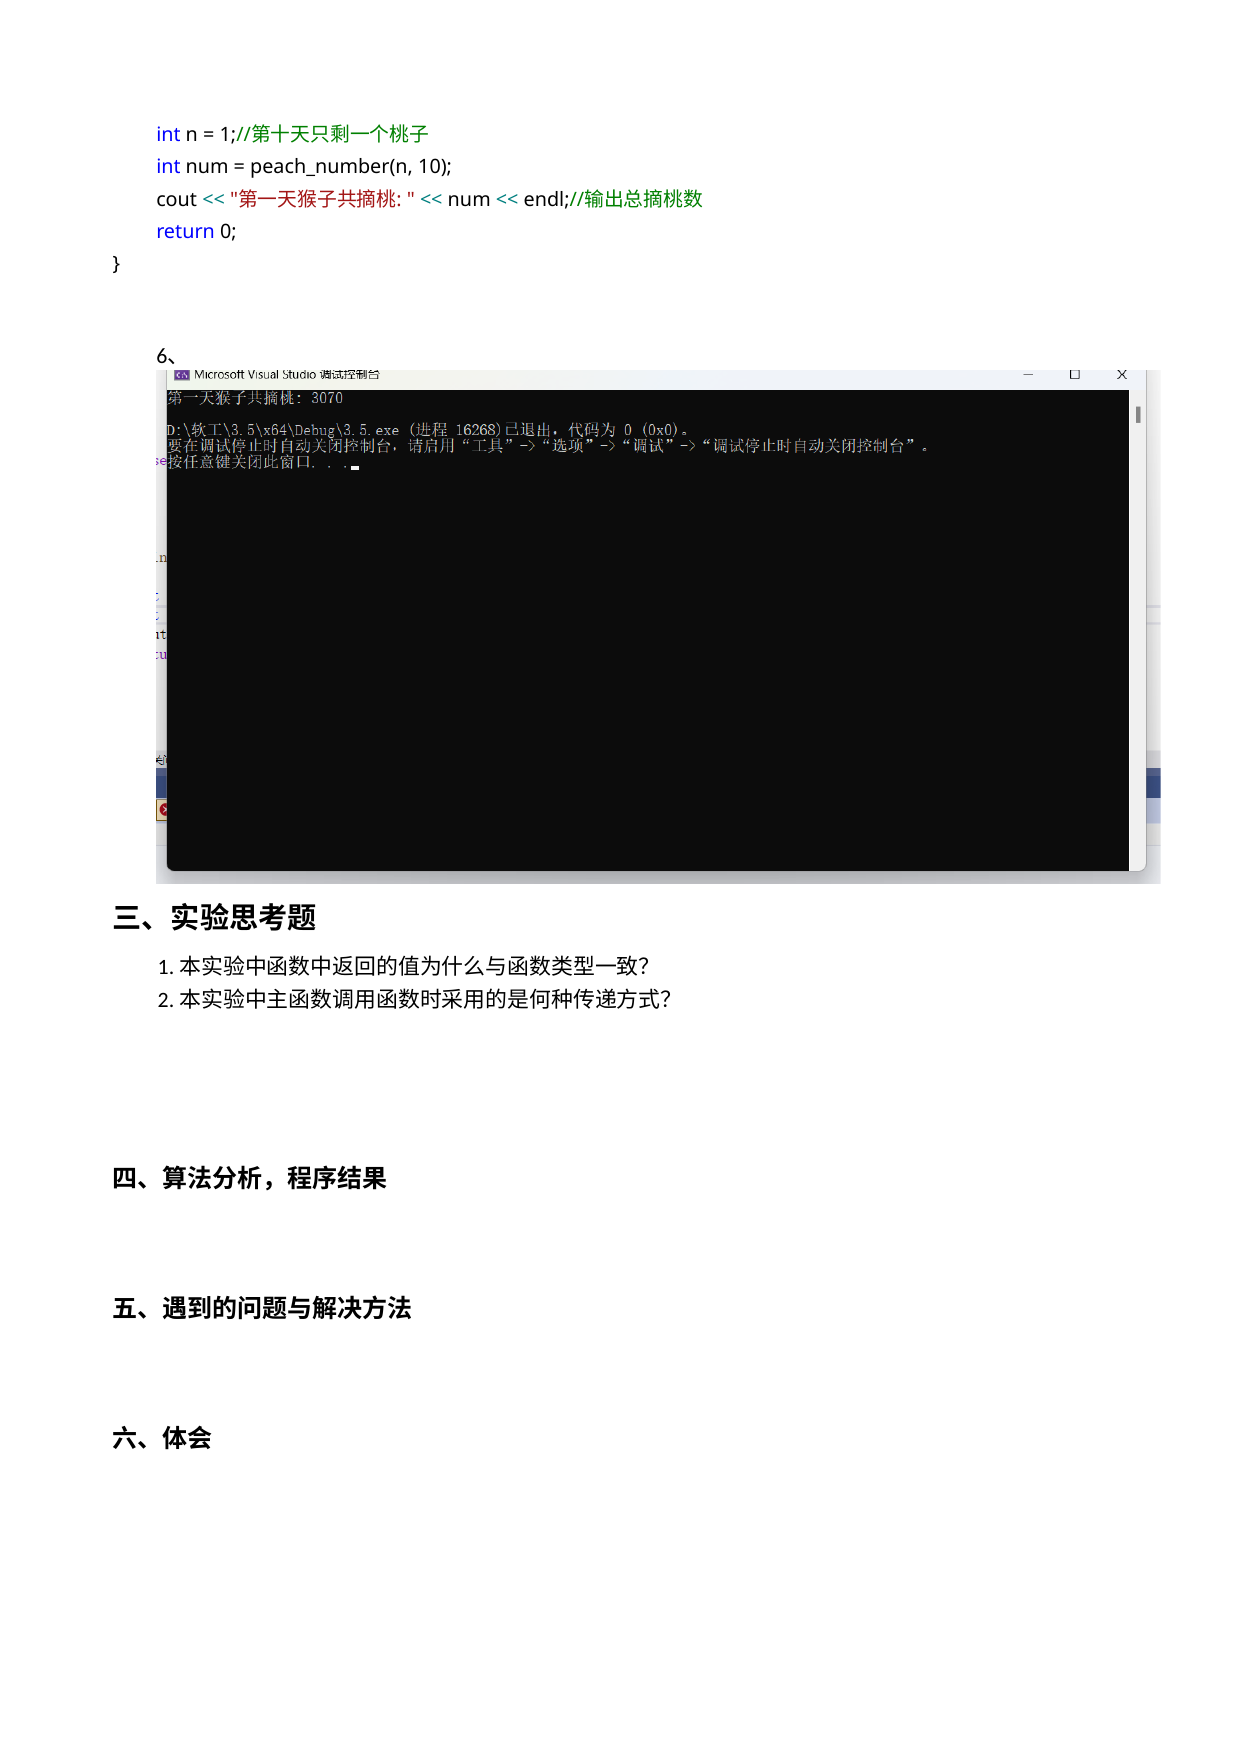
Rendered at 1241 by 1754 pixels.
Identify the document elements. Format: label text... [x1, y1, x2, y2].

text return 0; [112, 214, 1118, 247]
text 三、实验思考题 [112, 884, 1118, 949]
text int num = peach_number(n, 10); [112, 149, 1118, 182]
picture [156, 370, 1161, 884]
text int n = 1;//第十天只剩一个桃子 [112, 117, 1118, 149]
text } [112, 247, 1118, 279]
text cout << "第一天猴子共摘桃: " << num << endl;//输出总摘桃数 [112, 182, 1118, 214]
text 四、算法分析，程序结果 [112, 1144, 1118, 1209]
text 六、体会 [112, 1404, 1118, 1469]
text 1. 本实验中函数中返回的值为什么与函数类型一致？ [112, 949, 1118, 981]
text 五、遇到的问题与解决方法 [112, 1274, 1118, 1339]
text 2. 本实验中主函数调用函数时采用的是何种传递方式？ [112, 981, 1118, 1014]
